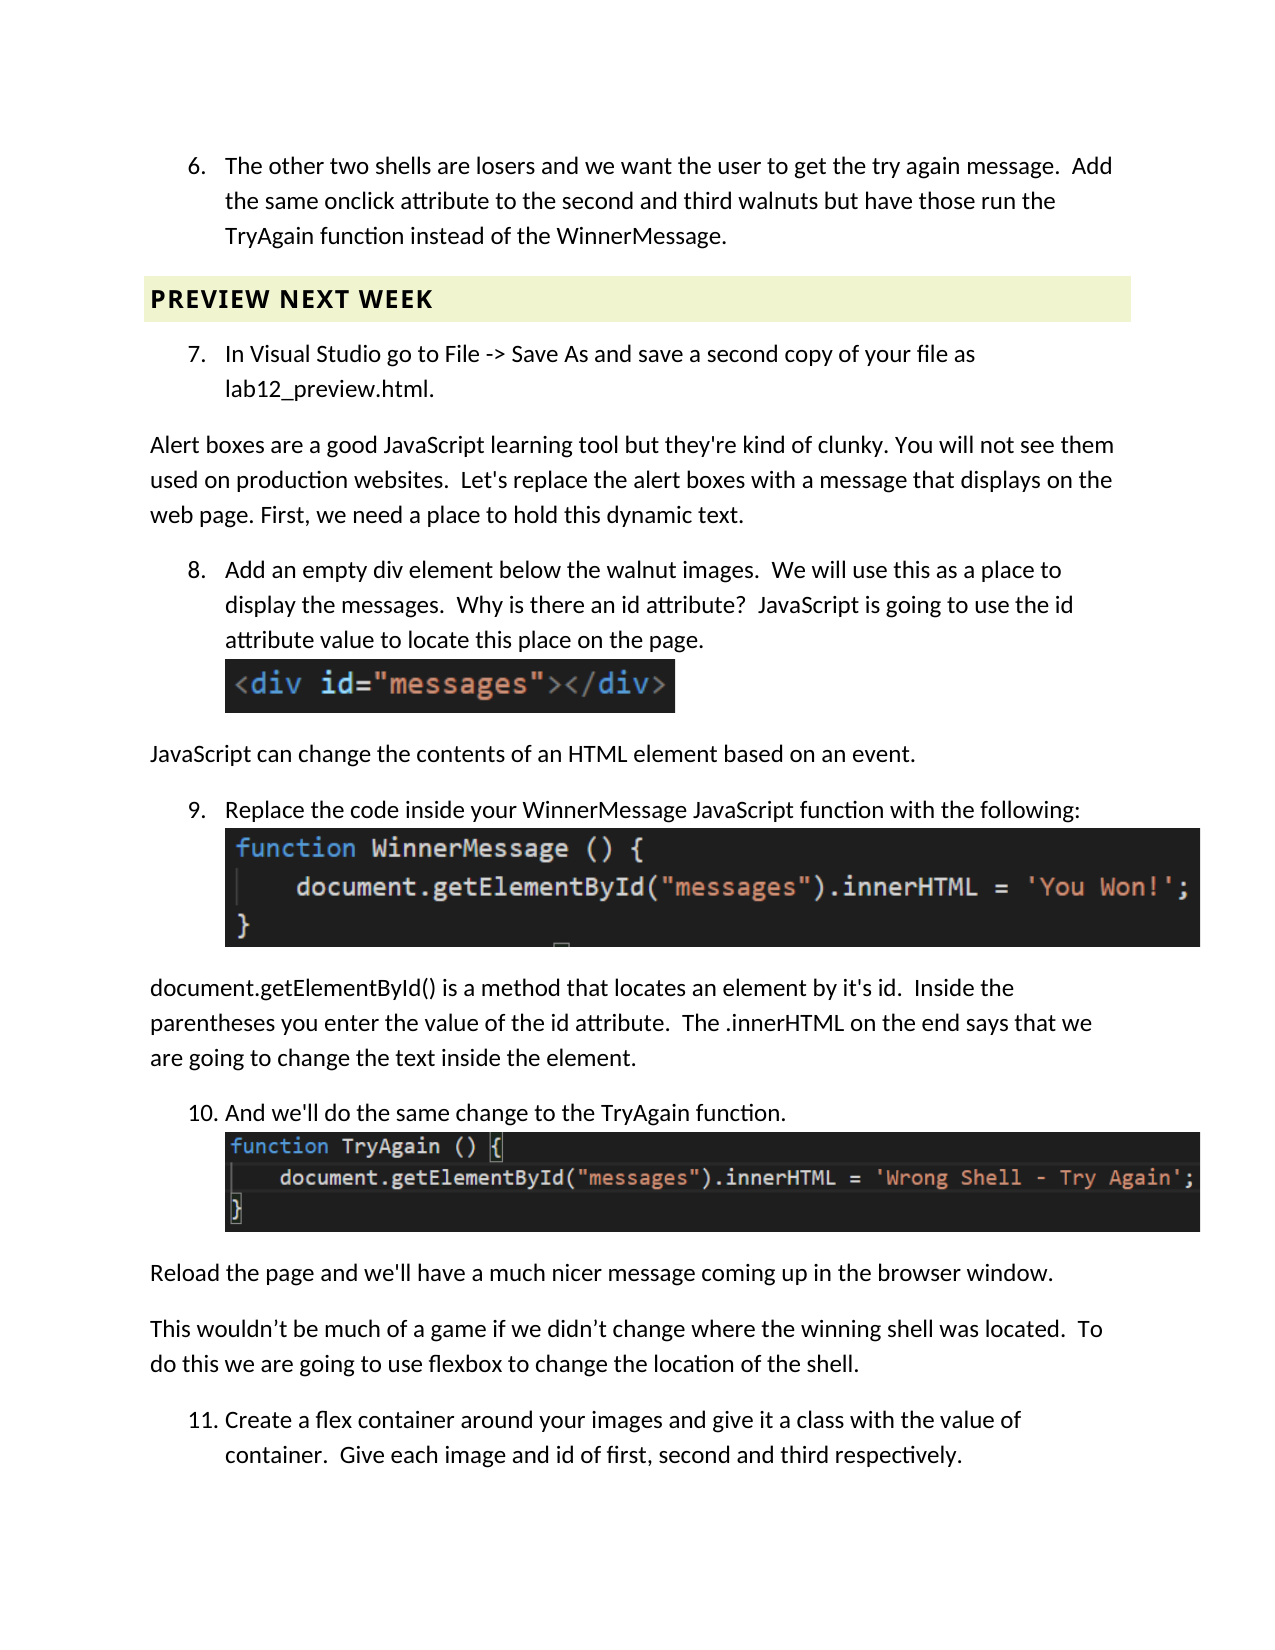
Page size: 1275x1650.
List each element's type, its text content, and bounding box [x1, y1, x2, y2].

text Alert boxes are a good JavaScript learning tool but they're kind of clunky. You will not see them used on production websites. Let's replace the alert boxes with a message that displays on the web page. First, we need a place to hold this dynamic text. [150, 429, 1125, 529]
text This wouldn’t be much of a game if we didn’t change where the winning shell was located. To do this we are going to use flexbox to change the location of the shell. [150, 1313, 1125, 1378]
picture [225, 1132, 1200, 1232]
list In Visual Studio go to File -> Save As and save a second copy of your file as lab12_preview.html. [187, 338, 1125, 403]
list Add an empty div element below the walnut images. We will use this as a place to display the messages. Why is there an id attribute? JavaScript is going to use the id attribute value to locate this place on the page. [187, 554, 1125, 713]
picture [225, 659, 675, 713]
subtitle Preview Next Week [150, 282, 1125, 316]
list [187, 1404, 1125, 1469]
text Reload the page and we'll have a much nicer message coming up in the browser window. [150, 1257, 1125, 1288]
text JavaScript can change the contents of an HTML element based on an event. [150, 738, 1125, 768]
list The other two shells are losers and we want the user to get the try again message. Add the same onclick attribute to the second and third walnuts but have those run the TryAgain function instead of the WinnerMessage. [187, 150, 1125, 251]
picture [225, 828, 1200, 947]
text document.getElementById() is a method that locates an element by it's id. Inside the parentheses you enter the value of the id attribute. The .innerHTML on the end says that we are going to change the text inside the element. [150, 972, 1125, 1072]
